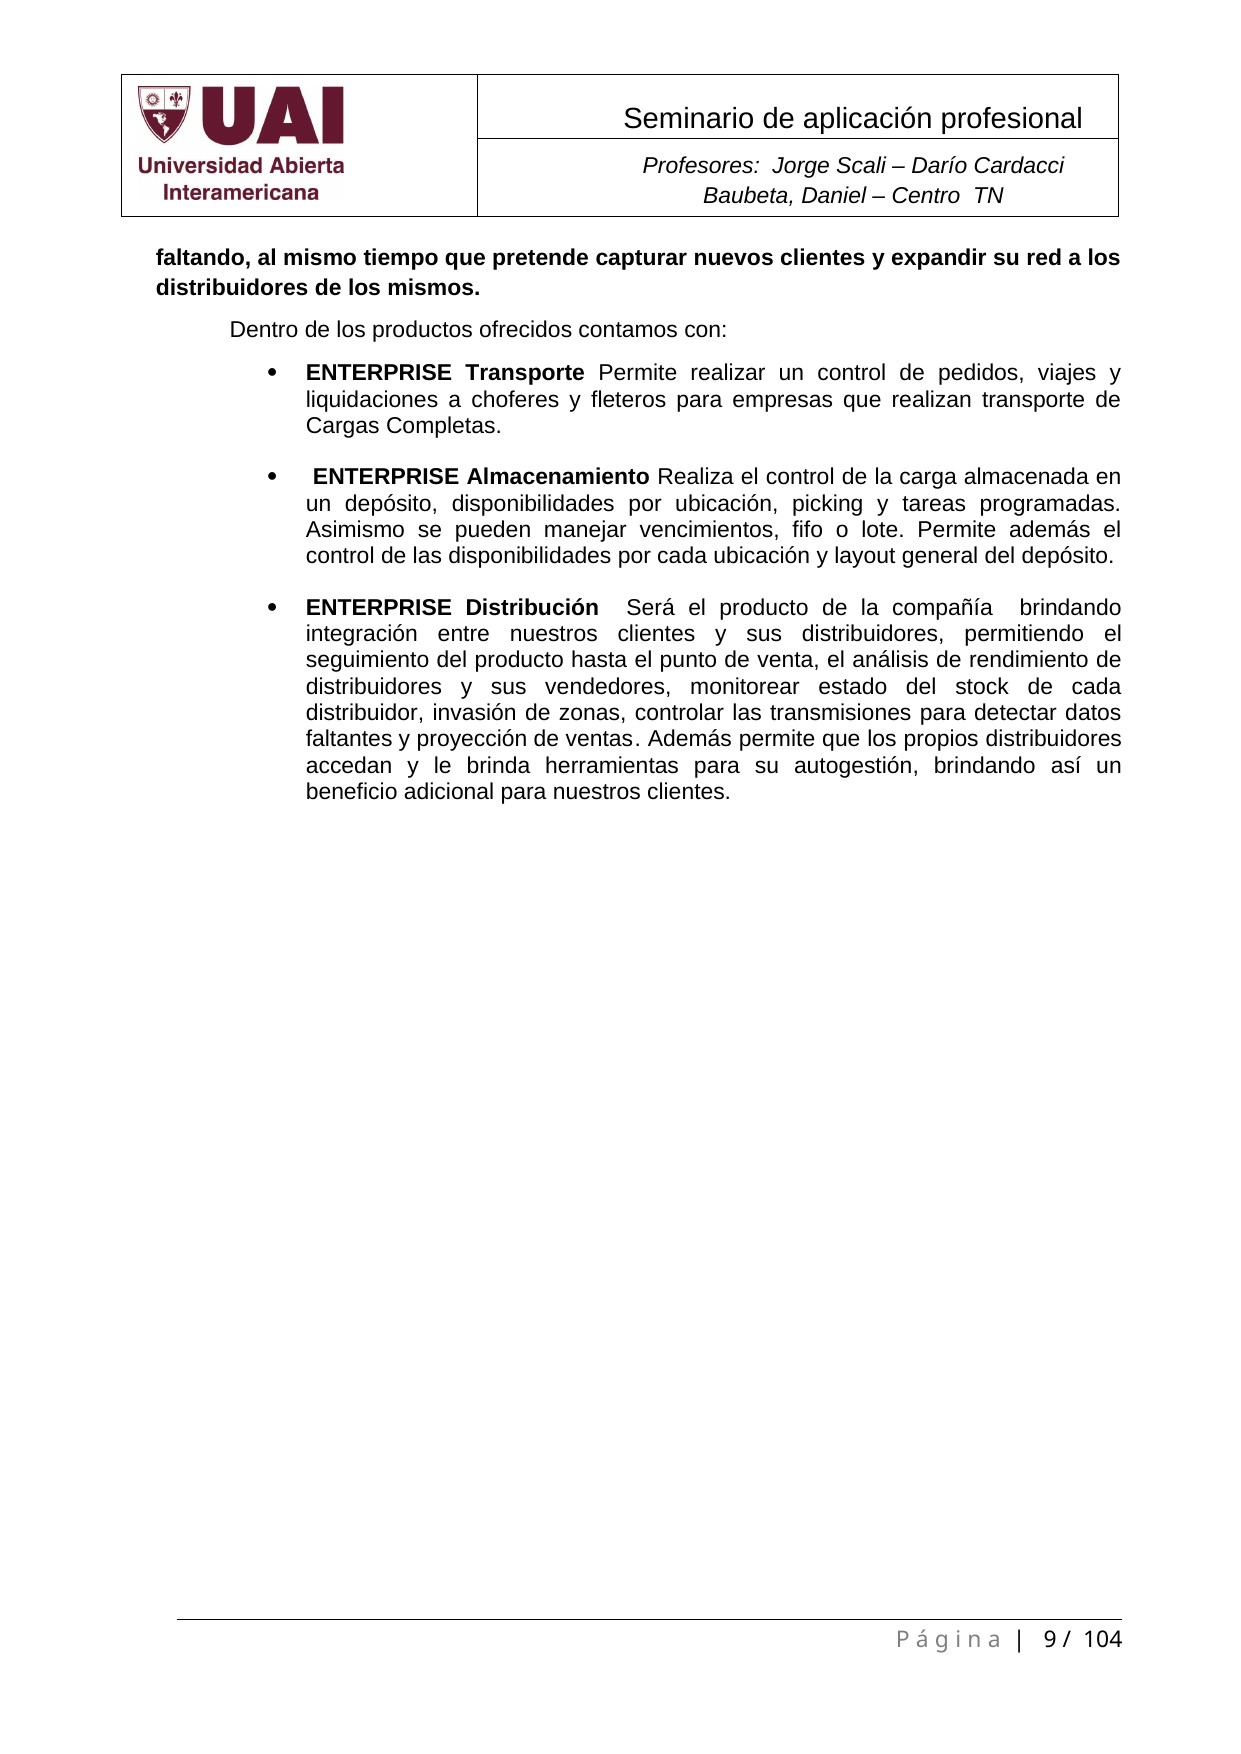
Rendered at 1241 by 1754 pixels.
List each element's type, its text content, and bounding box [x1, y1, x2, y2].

text Dentro de los productos ofrecidos contamos con: [156, 316, 1122, 343]
list ENTERPRISE Transporte Permite realizar un control de pedidos, viajes y liquidaciones a choferes y fleteros para empresas que realizan transporte de Cargas Completas. [268, 359, 1122, 438]
list ENTERPRISE Almacenamiento Realiza el control de la carga almacenada en un depósito, disponibilidades por ubicación, picking y tareas programadas. Asimismo se pueden manejar vencimientos, fifo o lote. Permite además el control de las disponibilidades por cada ubicación y layout general del depósito. [268, 463, 1122, 569]
list ENTERPRISE Distribución Será el producto de la compañía brindando integración entre nuestros clientes y sus distribuidores, permitiendo el seguimiento del producto hasta el punto de venta, el análisis de rendimiento de distribuidores y sus vendedores, monitorear estado del stock de cada distribuidor, invasión de zonas, controlar las transmisiones para detectar datos faltantes y proyección de ventas . Además permite que los propios distribuidores accedan y le brinda herramientas para su autogestión, brindando así un beneficio adicional para nuestros clientes. [268, 594, 1122, 804]
picture [137, 86, 344, 200]
